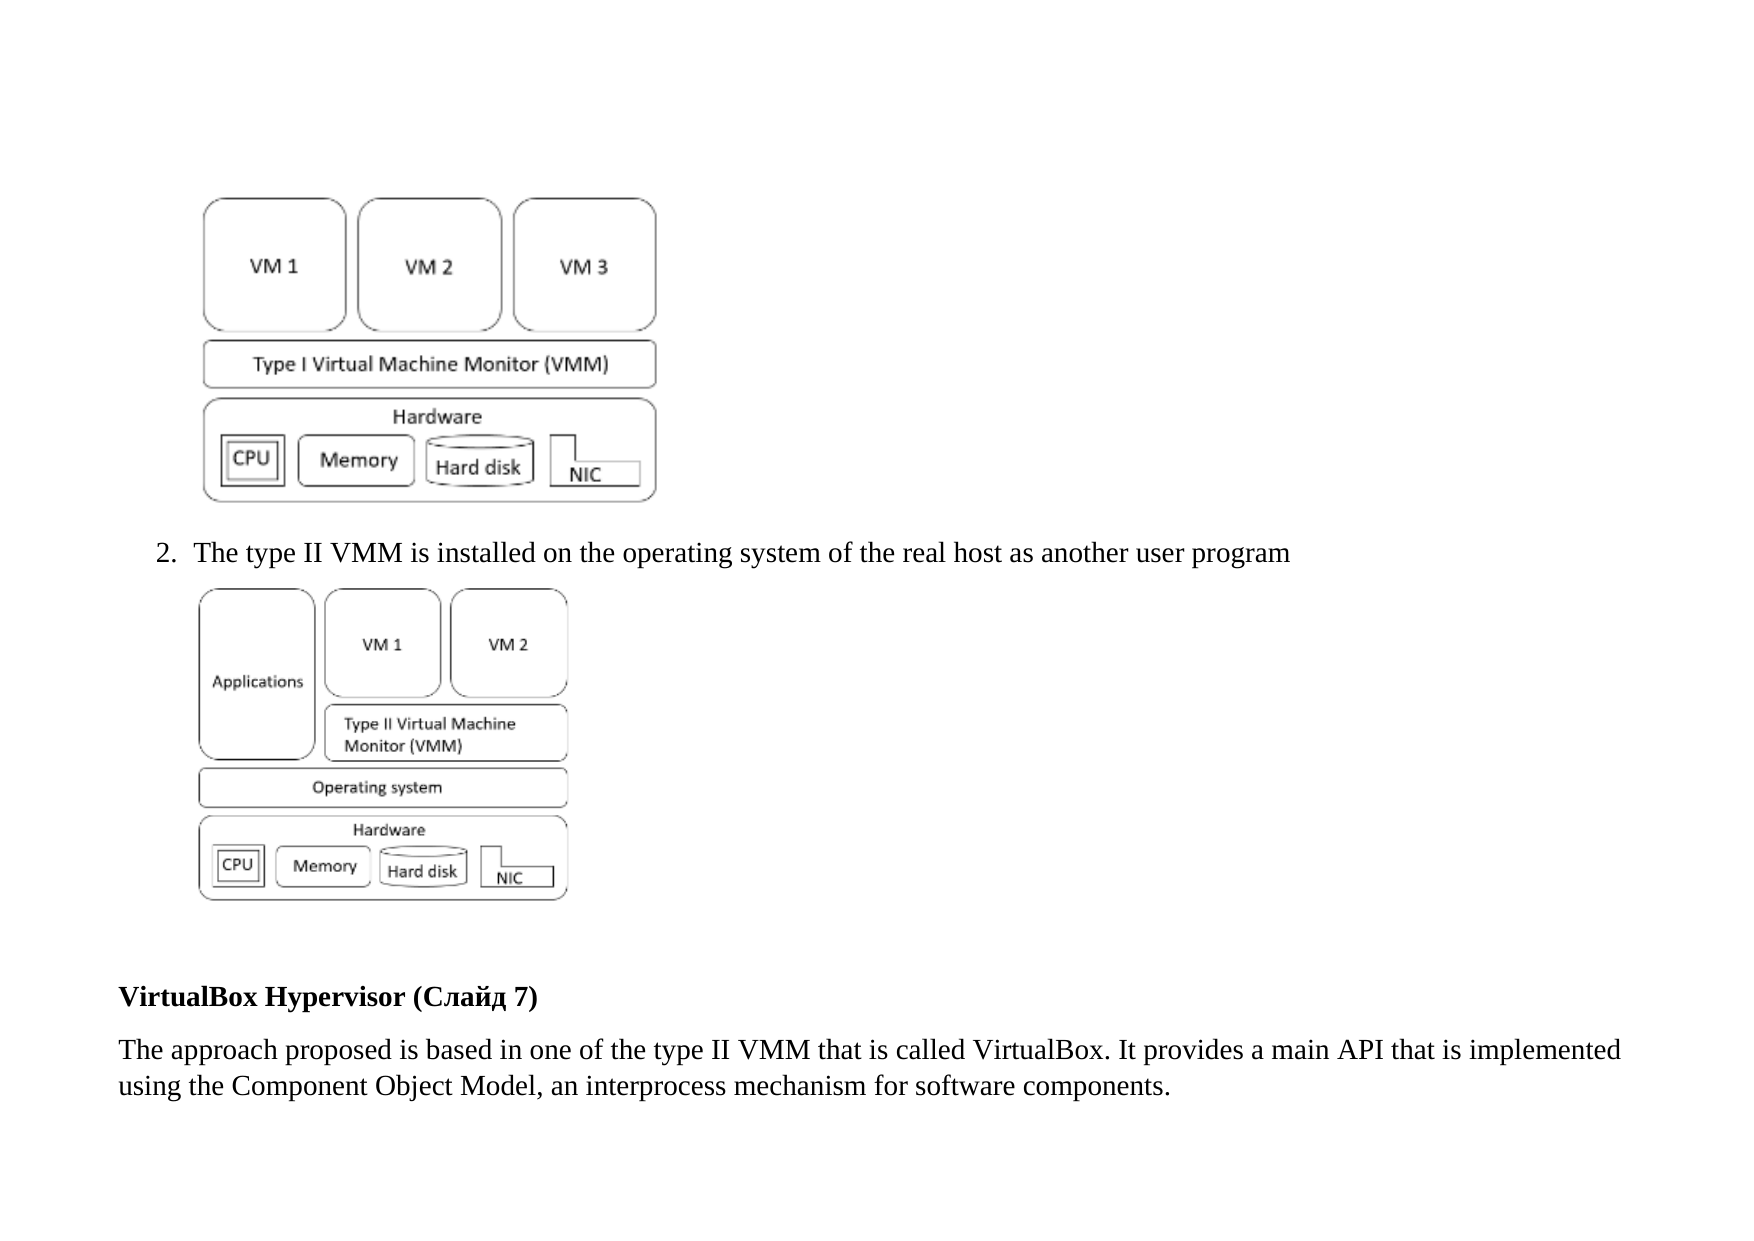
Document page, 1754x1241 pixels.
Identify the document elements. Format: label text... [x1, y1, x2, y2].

text The approach proposed is based in one of the type II VMM that is called VirtualBox. It provides a main API that is implemented using the Component Object Model, an interprocess mechanism for software components. [118, 1032, 1636, 1102]
list The type II VMM is installed on the operating system of the real host as another user program [156, 535, 1636, 568]
text VirtualBox Hypervisor (Слайд 7) [118, 979, 1636, 1013]
picture [193, 177, 671, 517]
picture [193, 587, 575, 908]
